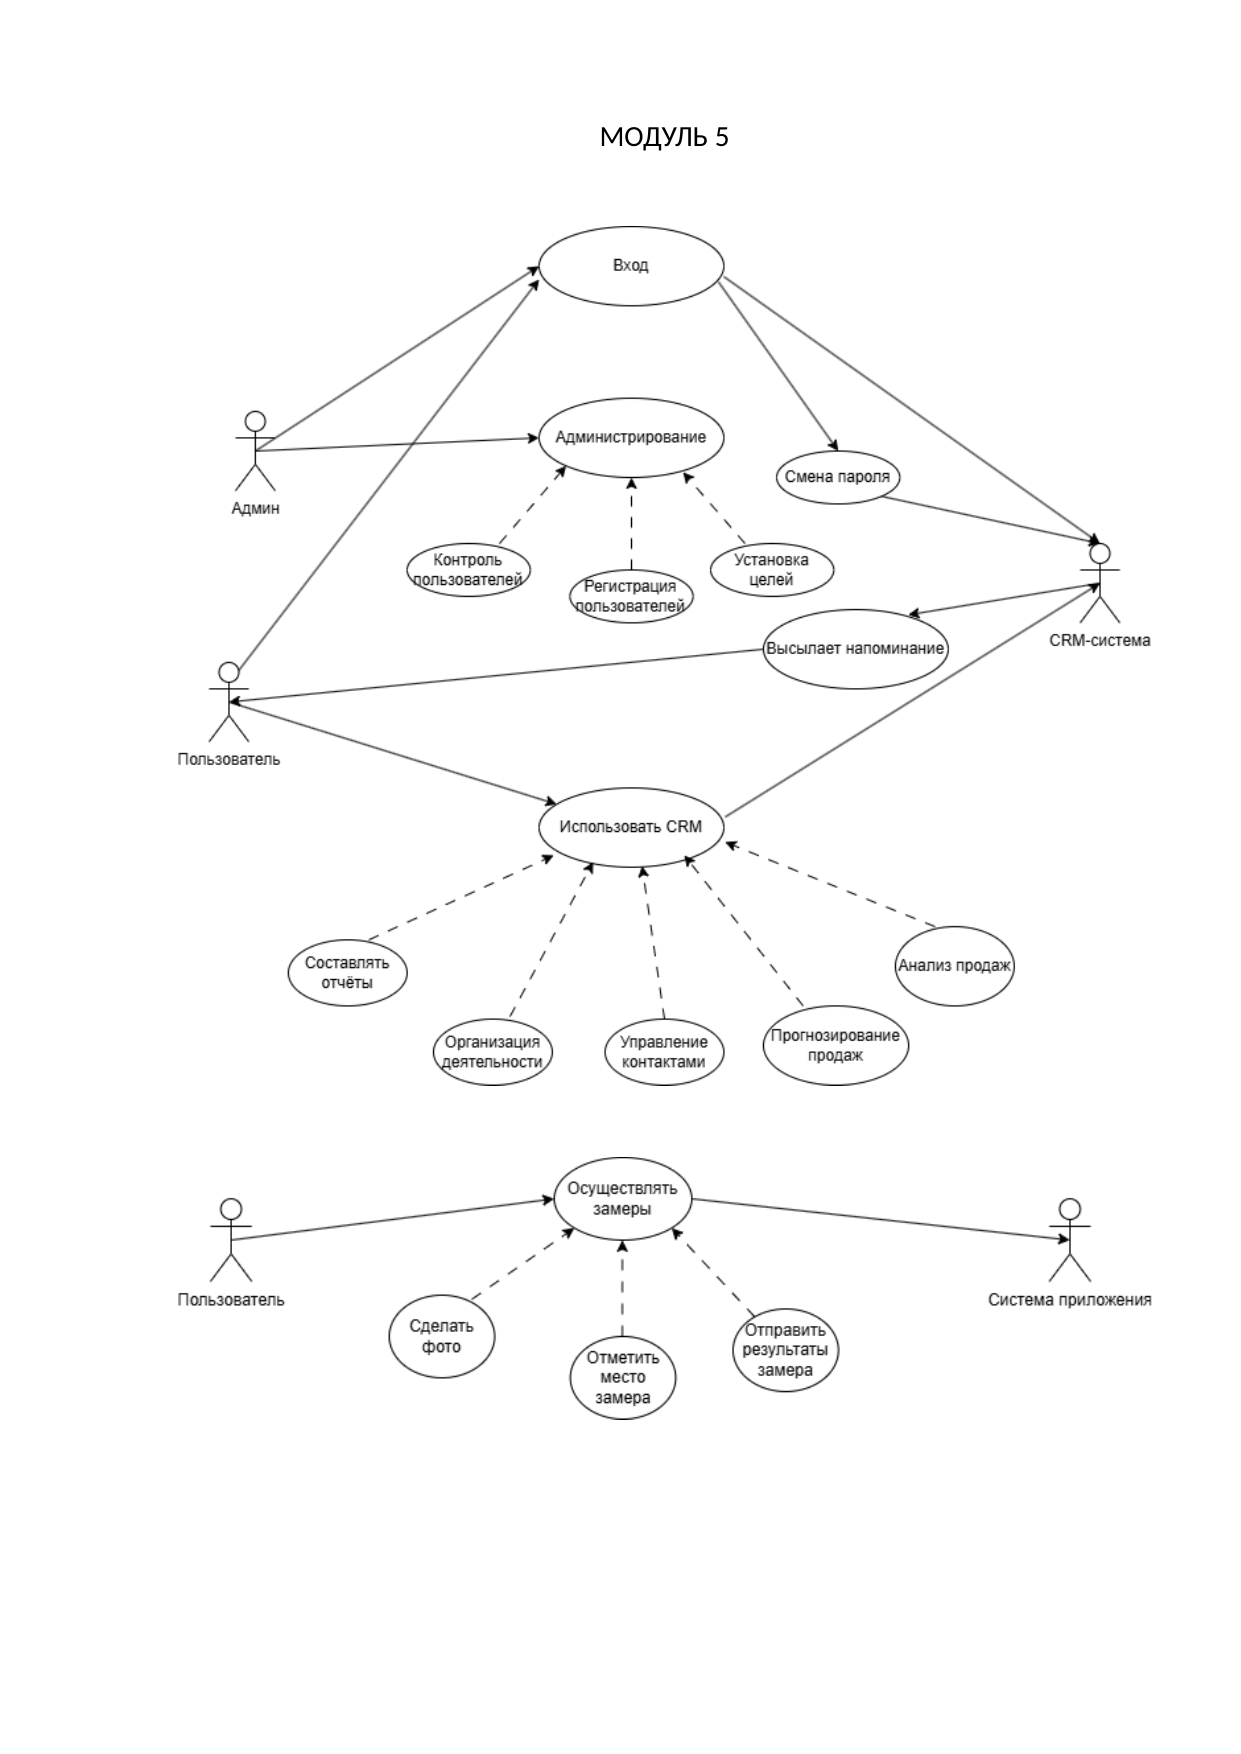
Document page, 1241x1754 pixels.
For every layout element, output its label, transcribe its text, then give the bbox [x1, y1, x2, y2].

picture [177, 1157, 1152, 1420]
text МОДУЛЬ 5 [177, 118, 1152, 154]
picture [177, 226, 1151, 1086]
